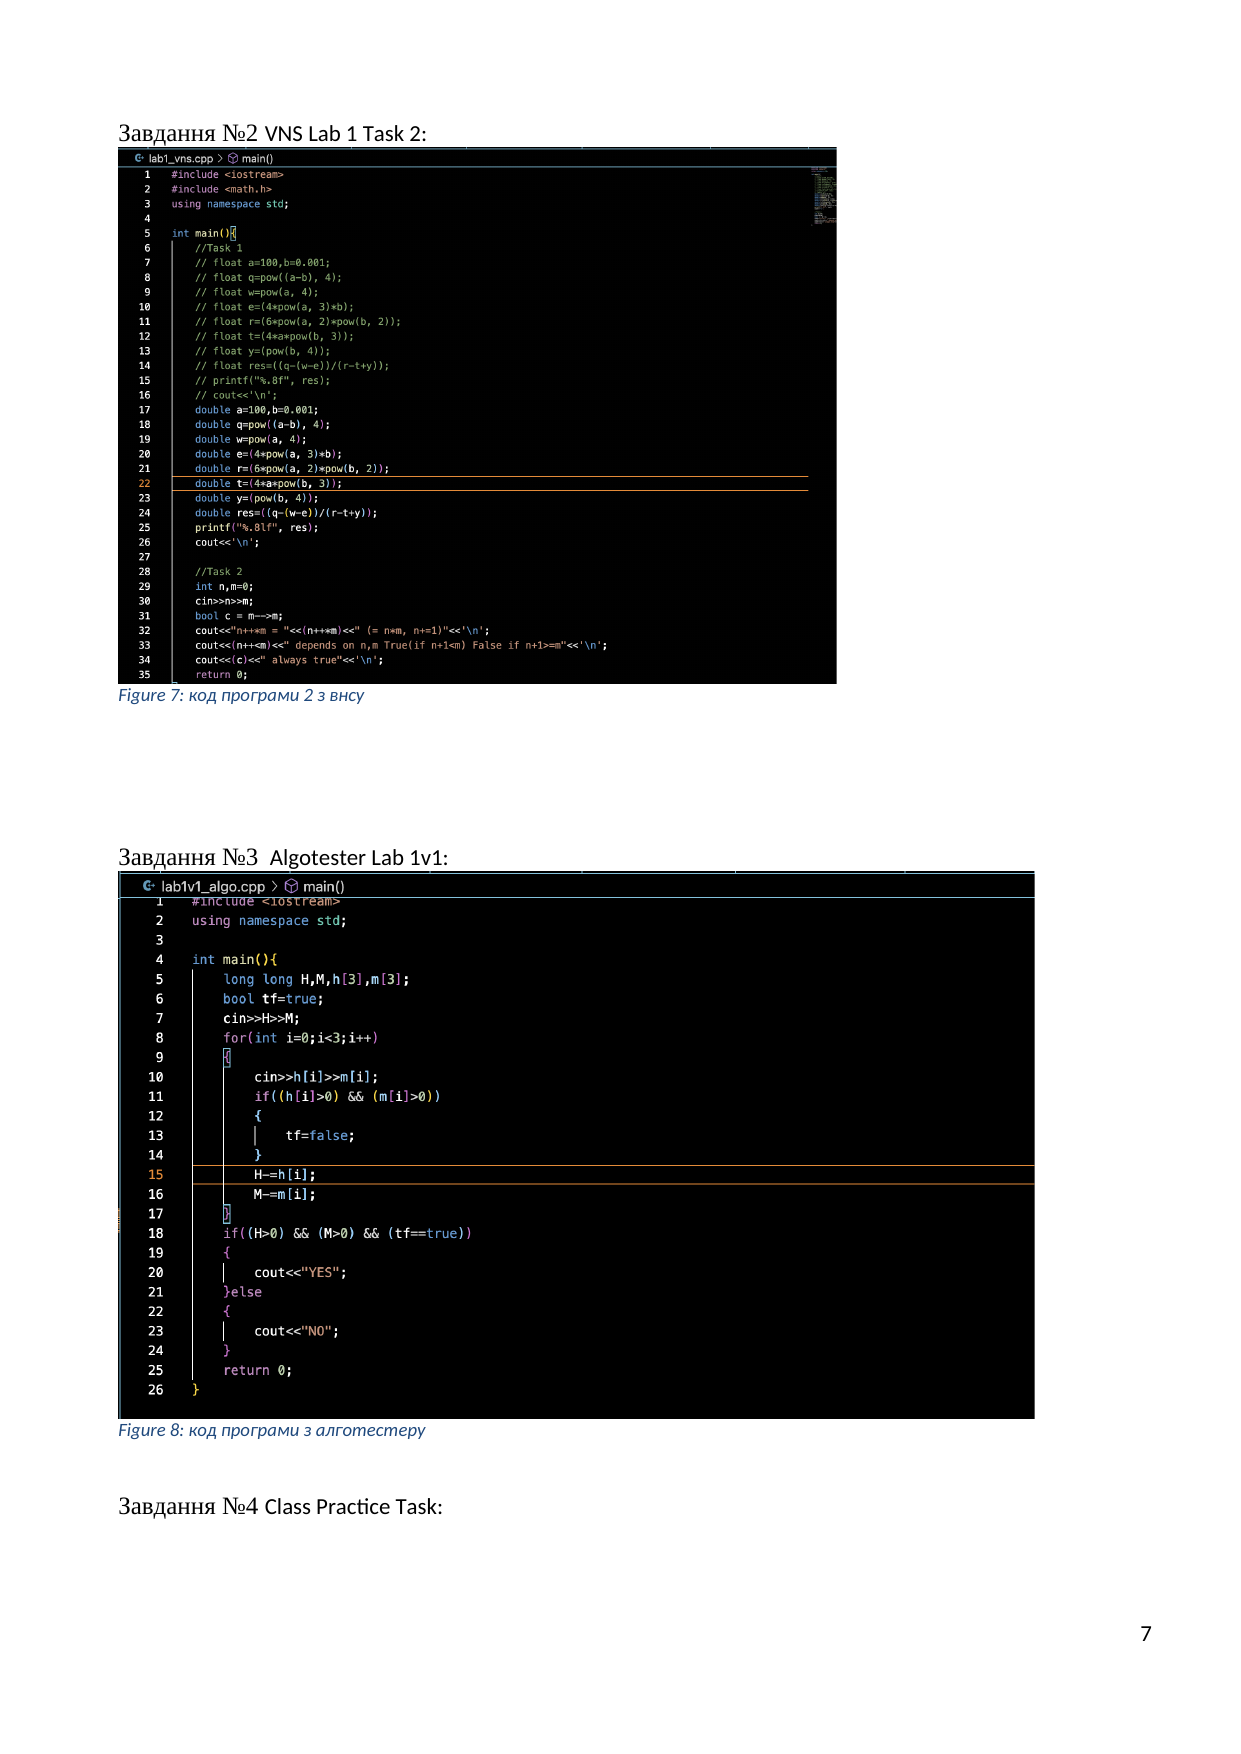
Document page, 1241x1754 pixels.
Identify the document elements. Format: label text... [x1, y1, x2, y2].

picture [118, 871, 1035, 1419]
text Завдання №3 Algotester Lab 1v1: [118, 842, 1152, 871]
text Figure 7: код програми 2 з внсу [118, 683, 1152, 706]
text Figure 8: код програми з алготестеру [118, 1419, 1152, 1442]
picture [118, 147, 837, 684]
text Завдання №4 Class Practice Task: [118, 1491, 1152, 1520]
text Завдання №2 VNS Lab 1 Task 2: [118, 118, 1152, 147]
